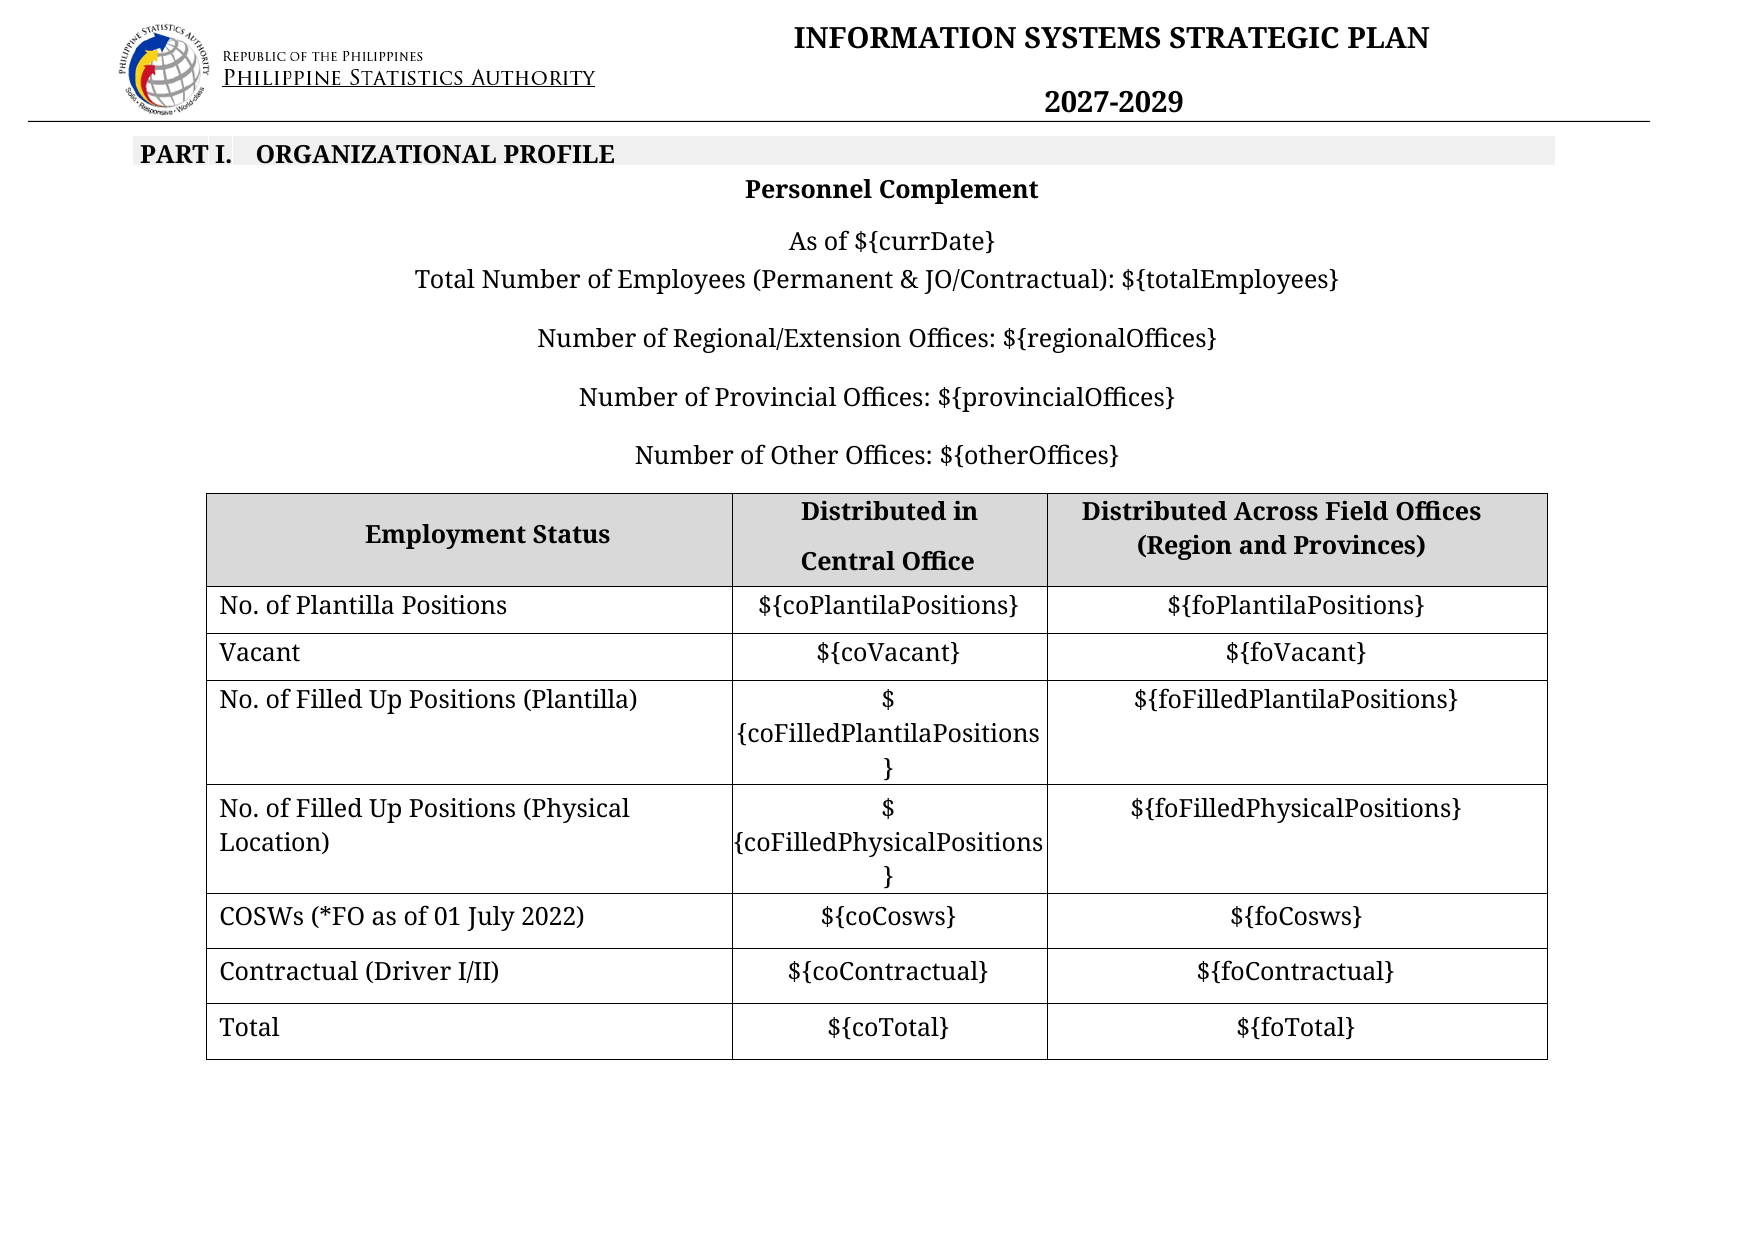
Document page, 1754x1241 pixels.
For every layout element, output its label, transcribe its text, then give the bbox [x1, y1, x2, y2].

table_cell ${foCosws} [1048, 894, 1547, 947]
table_cell ${foVacant} [1048, 634, 1547, 680]
table_cell No. of Filled Up Positions (Plantilla) [207, 681, 732, 784]
table_cell Contractual (Driver I/II) [207, 949, 732, 1003]
table_cell COSWs (*FO as of 01 July 2022) [207, 894, 732, 947]
table_header Distributed Across Field Offices (Region and Provinces) [1048, 494, 1547, 586]
table_cell Total [207, 1004, 732, 1059]
table_cell ${foPlantilaPositions} [1048, 587, 1547, 633]
table_cell No. of Filled Up Positions (Physical Location) [207, 785, 732, 893]
picture [103, 17, 615, 120]
text Number of Provincial Offices: ${provincialOffices} [150, 379, 1604, 413]
table_cell ${foFilledPlantilaPositions} [1048, 681, 1547, 784]
table_cell ${coTotal} [733, 1004, 1047, 1059]
table_cell Vacant [207, 634, 732, 680]
table_cell ${coContractual} [733, 949, 1047, 1003]
table_header Employment Status [207, 494, 732, 586]
text Personnel Complement [180, 171, 1604, 205]
table_cell ${coFilledPhysicalPositions} [733, 785, 1047, 893]
table_header Distributed in Central Office [733, 494, 1047, 586]
table_cell ${foTotal} [1048, 1004, 1547, 1059]
table_cell No. of Plantilla Positions [207, 587, 732, 633]
table_cell ${coPlantilaPositions} [733, 587, 1047, 633]
text Number of Regional/Extension Offices: ${regionalOffices} [150, 320, 1604, 354]
text Total Number of Employees (Permanent & JO/Contractual): ${totalEmployees} [150, 262, 1604, 296]
text As of ${currDate} [180, 223, 1604, 257]
text Number of Other Offices: ${otherOffices} [150, 438, 1604, 472]
table_cell ${foFilledPhysicalPositions} [1048, 785, 1547, 893]
table_cell ${coVacant} [733, 634, 1047, 680]
table_cell ${coFilledPlantilaPositions} [733, 681, 1047, 784]
table_cell ${coCosws} [733, 894, 1047, 947]
table_cell ${foContractual} [1048, 949, 1547, 1003]
